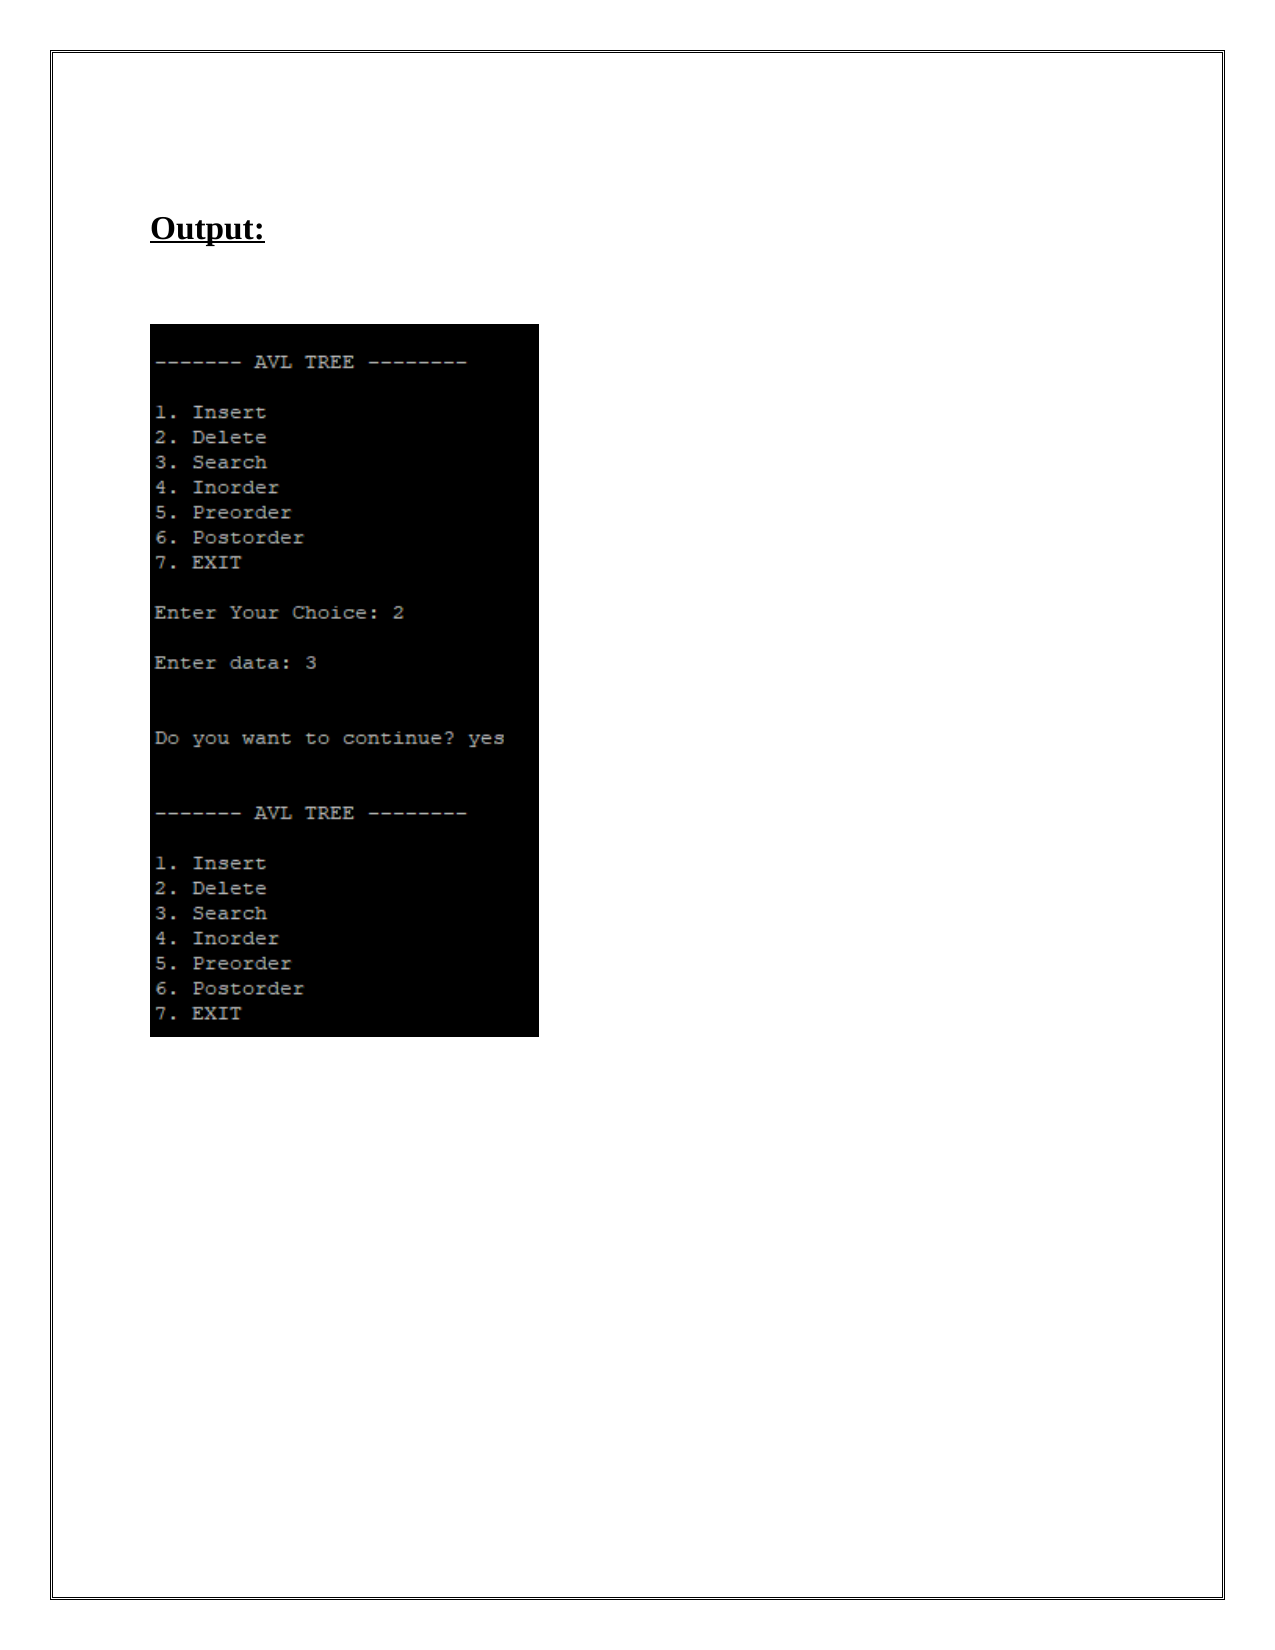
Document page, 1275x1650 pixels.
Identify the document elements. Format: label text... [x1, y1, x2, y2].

picture [150, 324, 539, 1037]
text Output: [150, 208, 1125, 246]
